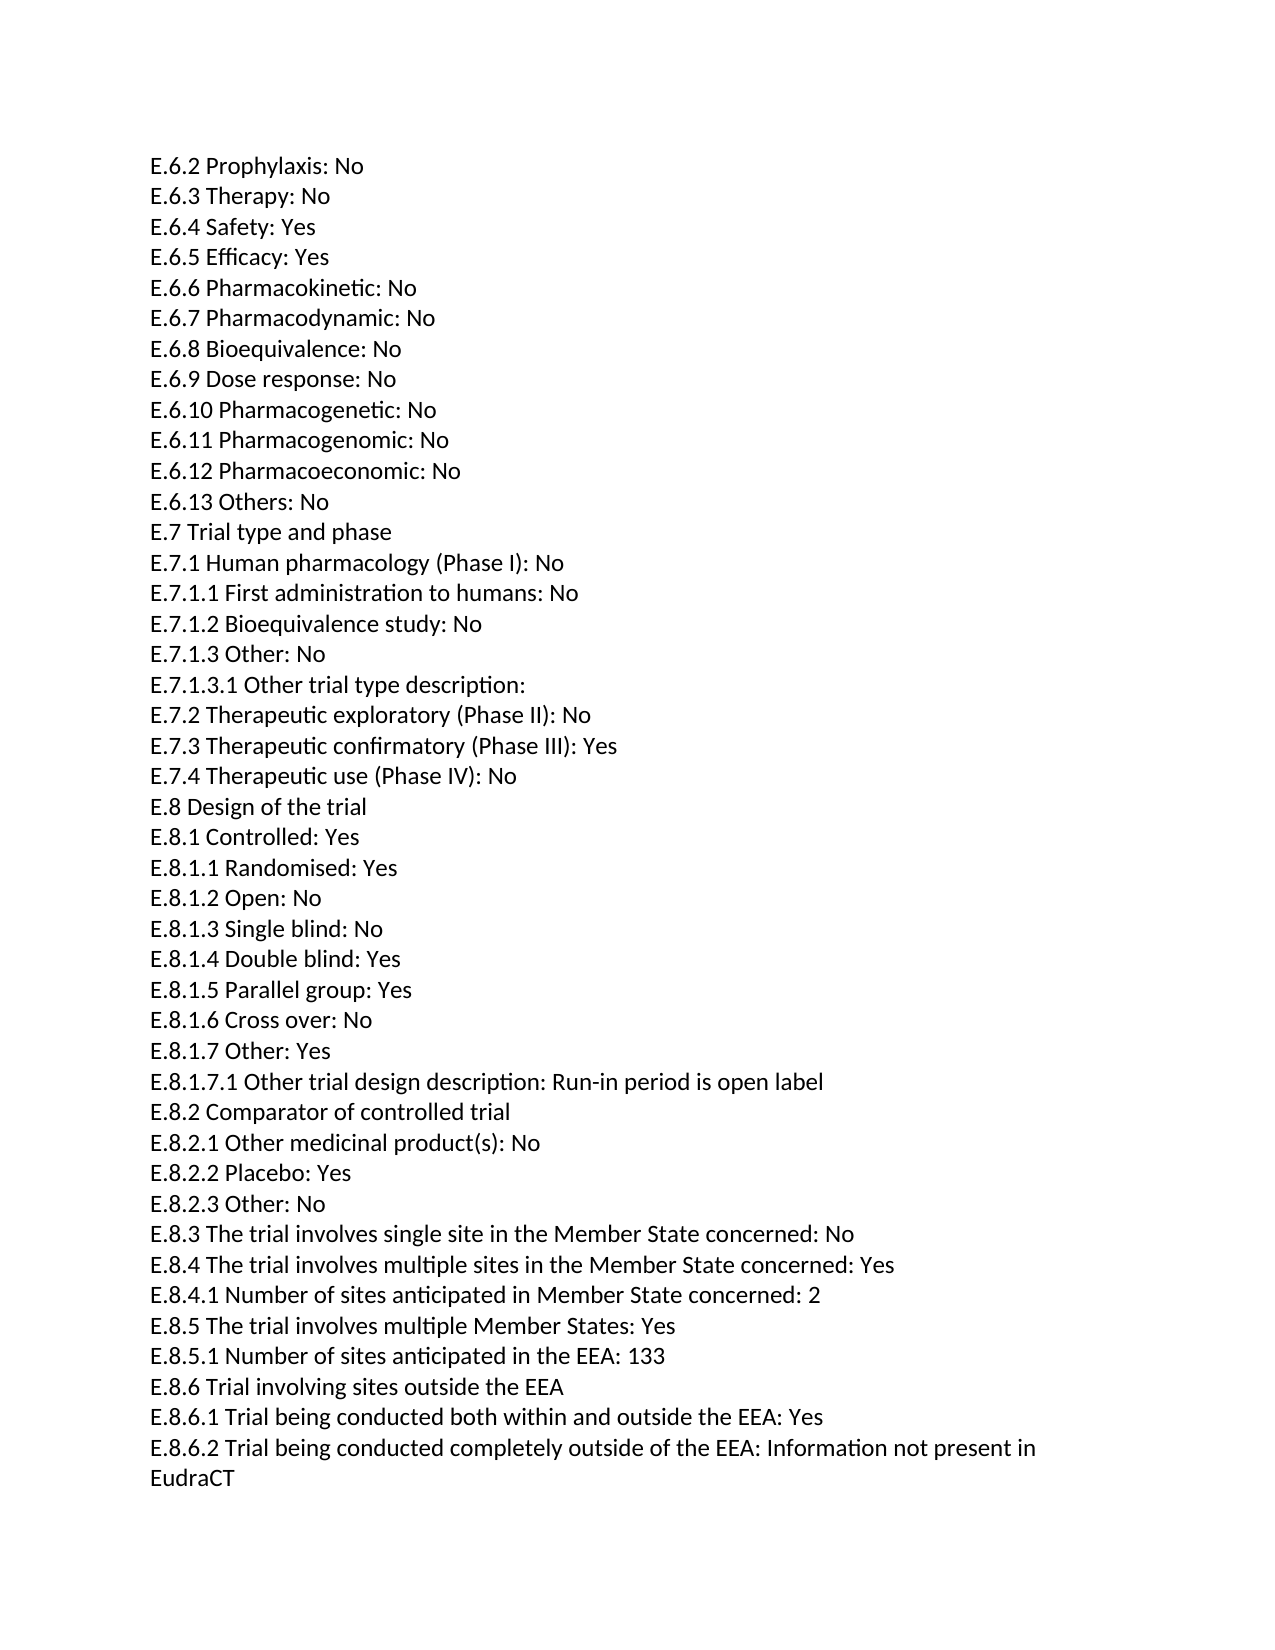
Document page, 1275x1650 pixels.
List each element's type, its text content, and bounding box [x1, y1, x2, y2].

text E.8.1.5 Parallel group: Yes [150, 974, 1125, 1004]
text E.8.6.2 Trial being conducted completely outside of the EEA: Information not present in EudraCT [150, 1432, 1125, 1493]
text E.8.1.1 Randomised: Yes [150, 852, 1125, 882]
text E.8.1.3 Single blind: No [150, 913, 1125, 943]
text E.8.1.6 Cross over: No [150, 1004, 1125, 1035]
text E.8.6.1 Trial being conducted both within and outside the EEA: Yes [150, 1401, 1125, 1432]
text E.6.8 Bioequivalence: No [150, 333, 1125, 364]
text E.8.1.7.1 Other trial design description: Run-in period is open label [150, 1066, 1125, 1096]
text E.8.5.1 Number of sites anticipated in the EEA: 133 [150, 1340, 1125, 1371]
text E.6.11 Pharmacogenomic: No [150, 425, 1125, 455]
text E.8.2.2 Placebo: Yes [150, 1157, 1125, 1188]
text E.8.4.1 Number of sites anticipated in Member State concerned: 2 [150, 1279, 1125, 1310]
text E.7.1.1 First administration to humans: No [150, 577, 1125, 608]
text E.8 Design of the trial [150, 791, 1125, 821]
text E.6.12 Pharmacoeconomic: No [150, 455, 1125, 486]
text E.6.3 Therapy: No [150, 181, 1125, 211]
text E.8.5 The trial involves multiple Member States: Yes [150, 1310, 1125, 1340]
text E.8.6 Trial involving sites outside the EEA [150, 1371, 1125, 1401]
text E.7 Trial type and phase [150, 516, 1125, 547]
text E.6.2 Prophylaxis: No [150, 150, 1125, 181]
text E.6.9 Dose response: No [150, 364, 1125, 394]
text E.6.5 Efficacy: Yes [150, 242, 1125, 272]
text E.7.1 Human pharmacology (Phase I): No [150, 547, 1125, 577]
text E.6.10 Pharmacogenetic: No [150, 394, 1125, 425]
text E.8.3 The trial involves single site in the Member State concerned: No [150, 1218, 1125, 1249]
text E.8.4 The trial involves multiple sites in the Member State concerned: Yes [150, 1249, 1125, 1279]
text E.8.1.4 Double blind: Yes [150, 943, 1125, 974]
text E.7.3 Therapeutic confirmatory (Phase III): Yes [150, 730, 1125, 760]
text E.8.2 Comparator of controlled trial [150, 1096, 1125, 1127]
text E.7.1.2 Bioequivalence study: No [150, 608, 1125, 638]
text E.8.2.3 Other: No [150, 1188, 1125, 1218]
text E.6.7 Pharmacodynamic: No [150, 303, 1125, 333]
text E.8.1.2 Open: No [150, 882, 1125, 913]
text E.8.1.7 Other: Yes [150, 1035, 1125, 1066]
text E.7.2 Therapeutic exploratory (Phase II): No [150, 699, 1125, 730]
text E.7.1.3.1 Other trial type description: [150, 669, 1125, 699]
text E.7.4 Therapeutic use (Phase IV): No [150, 760, 1125, 791]
text E.8.2.1 Other medicinal product(s): No [150, 1127, 1125, 1157]
text E.6.13 Others: No [150, 486, 1125, 516]
text E.6.6 Pharmacokinetic: No [150, 272, 1125, 303]
text E.7.1.3 Other: No [150, 638, 1125, 669]
text E.8.1 Controlled: Yes [150, 821, 1125, 852]
text E.6.4 Safety: Yes [150, 211, 1125, 242]
